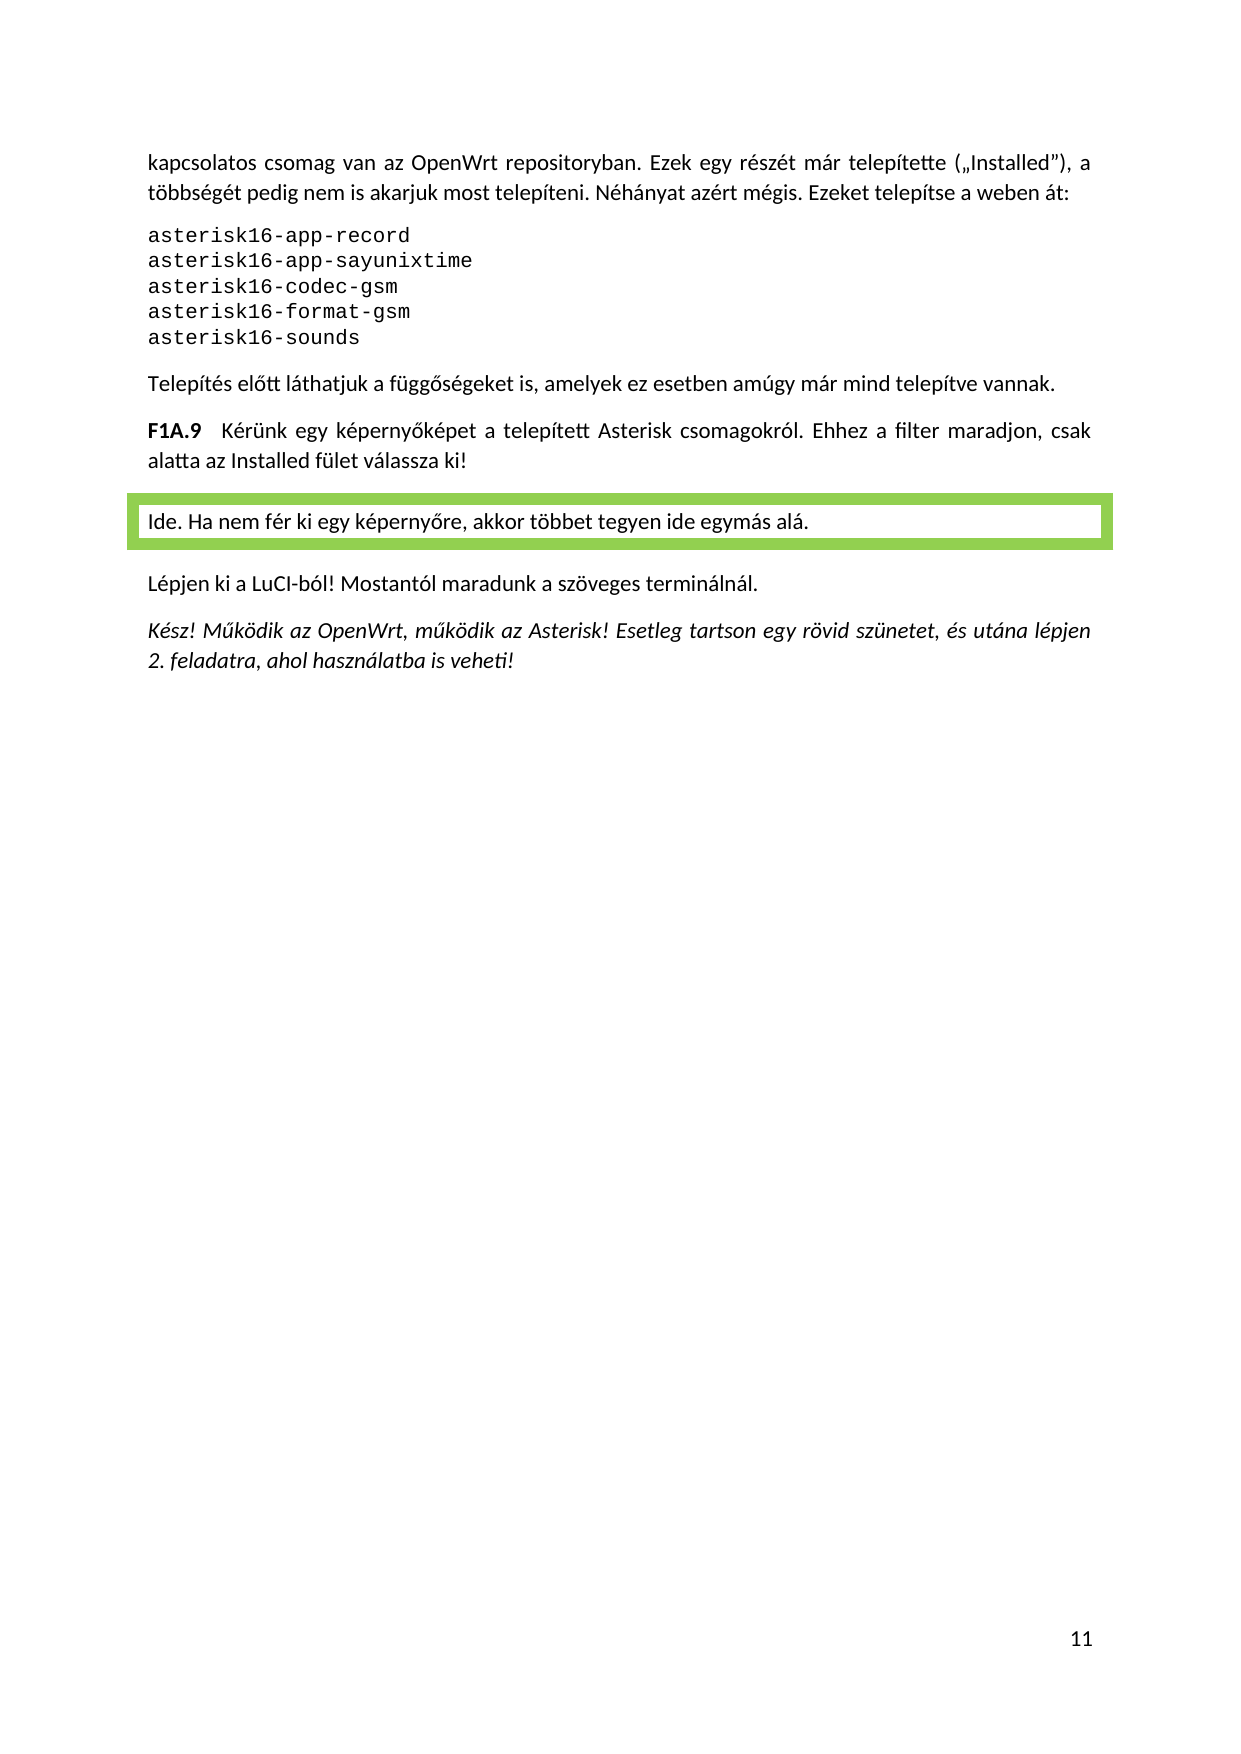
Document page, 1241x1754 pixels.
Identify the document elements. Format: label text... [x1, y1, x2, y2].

text asterisk16-format-gsm [148, 301, 1093, 325]
text asterisk16-sounds [148, 327, 1093, 350]
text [148, 148, 1093, 206]
text asterisk16-app-record [148, 225, 1093, 248]
text asterisk16-codec-gsm [148, 276, 1093, 299]
text Lépjen ki a LuCI-ból! Mostantól maradunk a szöveges terminálnál. [148, 569, 1093, 597]
text Kész! Működik az OpenWrt, működik az Asterisk! Esetleg tartson egy rövid szünetet, és utána lépjen 2. feladatra, ahol használatba is veheti! [148, 616, 1093, 674]
text asterisk16-app-sayunixtime [148, 250, 1093, 274]
text F1A.9 Kérünk egy képernyőképet a telepített Asterisk csomagokról. Ehhez a filter maradjon, csak alatta az Installed fület válassza ki! [148, 416, 1093, 474]
text Telepítés előtt láthatjuk a függőségeket is, amelyek ez esetben amúgy már mind telepítve vannak. [148, 369, 1093, 397]
text Ide. Ha nem fér ki egy képernyőre, akkor többet tegyen ide egymás alá. [139, 505, 1101, 538]
